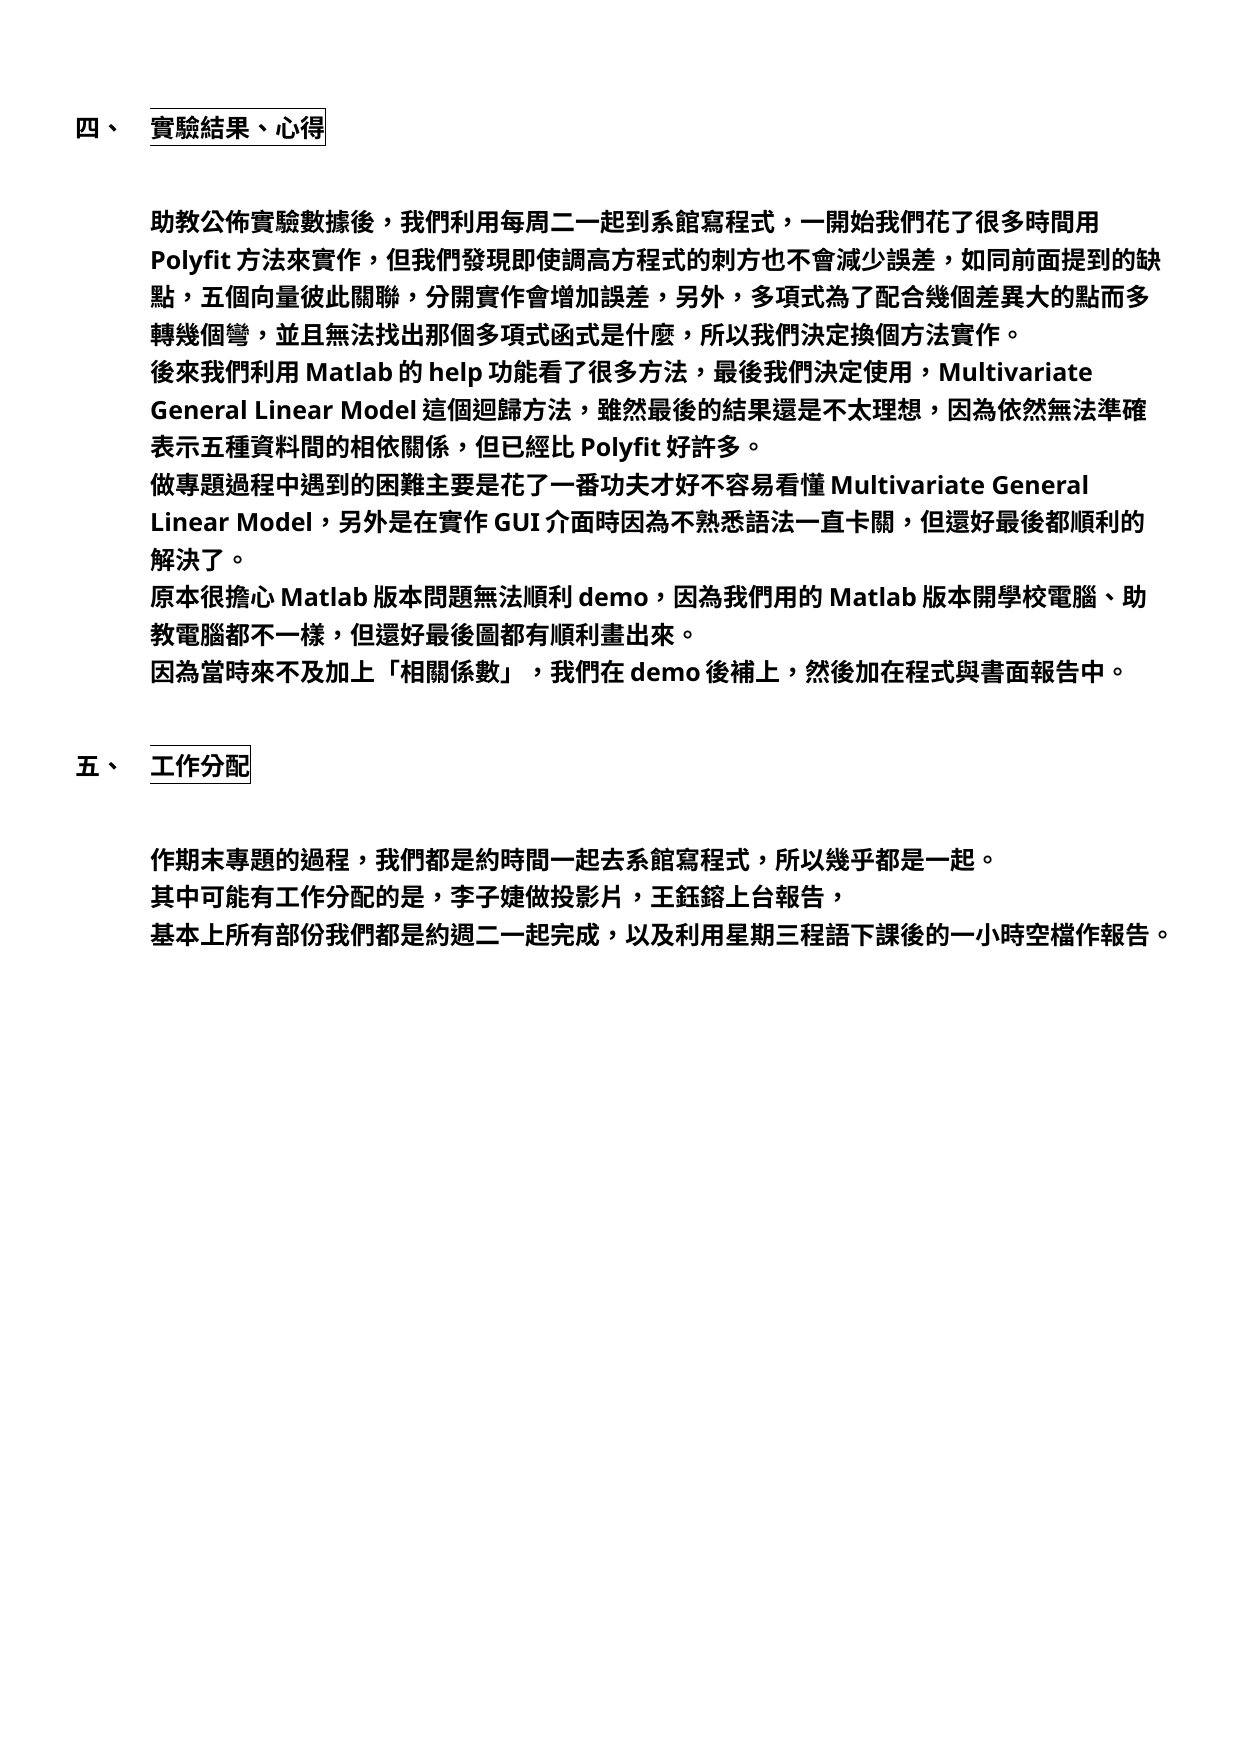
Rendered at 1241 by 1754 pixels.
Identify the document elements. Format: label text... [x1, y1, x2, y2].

list 原本很擔心Matlab版本問題無法順利demo，因為我們用的Matlab版本開學校電腦、助教電腦都不一樣，但還好最後圖都有順利畫出來。 [150, 577, 1165, 652]
list 實驗結果、心得 [75, 89, 1165, 164]
list 其中可能有工作分配的是，李子婕做投影片，王鈺鎔上台報告， [150, 877, 1165, 914]
list 作期末專題的過程，我們都是約時間一起去系館寫程式，所以幾乎都是一起。 [150, 839, 1165, 877]
list 因為當時來不及加上「相關係數」，我們在demo後補上，然後加在程式與書面報告中。 [150, 652, 1165, 689]
list 做專題過程中遇到的困難主要是花了一番功夫才好不容易看懂Multivariate General Linear Model，另外是在實作GUI介面時因為不熟悉語法一直卡關，但還好最後都順利的解決了。 [150, 464, 1165, 577]
list 基本上所有部份我們都是約週二一起完成，以及利用星期三程語下課後的一小時空檔作報告。 [150, 914, 1165, 952]
list 後來我們利用Matlab的help功能看了很多方法，最後我們決定使用，Multivariate General Linear Model這個迴歸方法，雖然最後的結果還是不太理想，因為依然無法準確表示五種資料間的相依關係，但已經比Polyfit好許多。 [150, 352, 1165, 464]
list 助教公佈實驗數據後，我們利用每周二一起到系館寫程式，一開始我們花了很多時間用Polyfit方法來實作，但我們發現即使調高方程式的刺方也不會減少誤差，如同前面提到的缺點，五個向量彼此關聯，分開實作會增加誤差，另外，多項式為了配合幾個差異大的點而多轉幾個彎，並且無法找出那個多項式函式是什麼，所以我們決定換個方法實作。 [150, 202, 1165, 352]
list 工作分配 [75, 727, 1165, 802]
